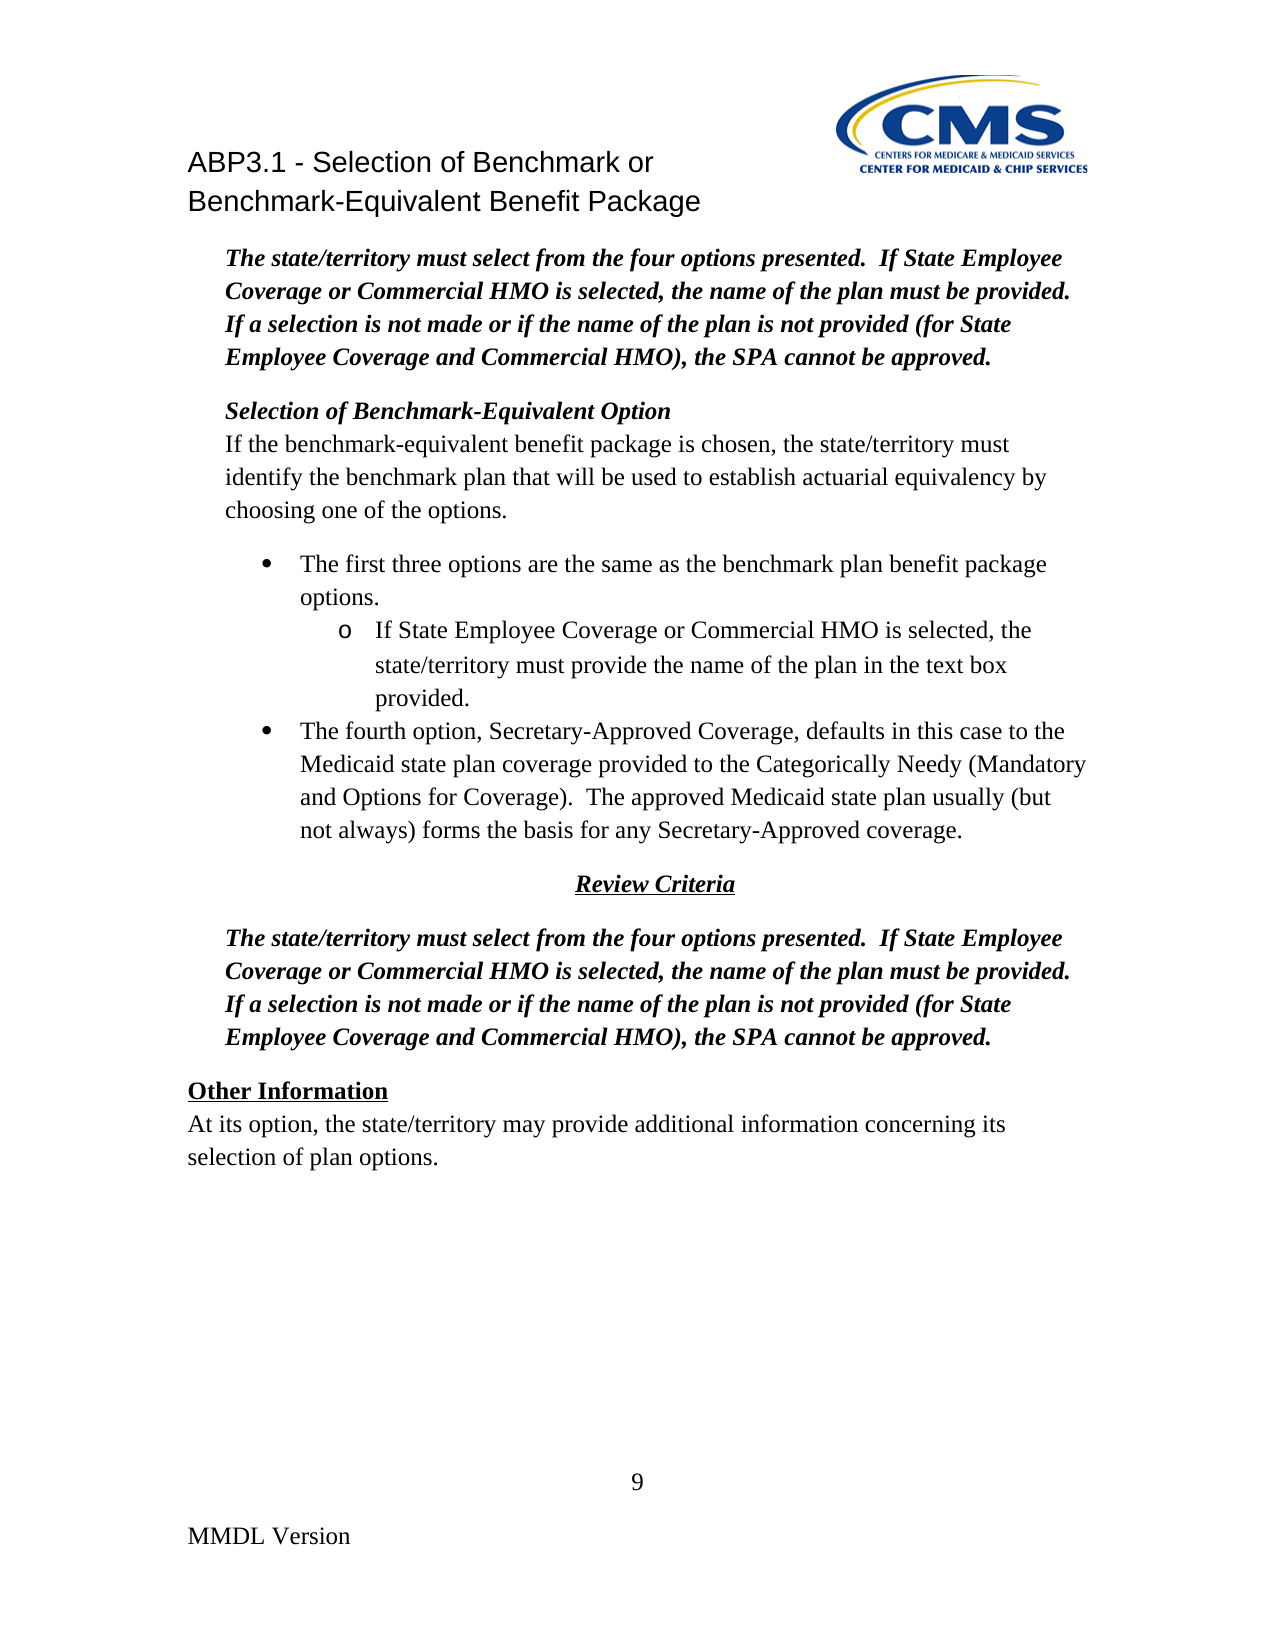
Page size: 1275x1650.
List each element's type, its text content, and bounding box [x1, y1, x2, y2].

picture [836, 75, 1088, 173]
list If State Employee Coverage or Commercial HMO is selected, the state/territory must provide the name of the plan in the text box provided. [337, 615, 1087, 712]
text At its option, the state/territory may provide additional information concerning its selection of plan options. [187, 1109, 1087, 1171]
text Review Criteria [225, 869, 1087, 898]
list The first three options are the same as the benchmark plan benefit package options. [262, 549, 1087, 611]
text The state/territory must select from the four options presented. If State Employee Coverage or Commercial HMO is selected, the name of the plan must be provided. If a selection is not made or if the name of the plan is not provided (for State Employee Coverage and Commercial HMO), the SPA cannot be approved. [225, 923, 1087, 1051]
list The fourth option, Secretary-Approved Coverage, defaults in this case to the Medicaid state plan coverage provided to the Categorically Needy (Mandatory and Options for Coverage). The approved Medicaid state plan usually (but not always) forms the basis for any Secretary-Approved coverage. [262, 716, 1087, 844]
text The state/territory must select from the four options presented. If State Employee Coverage or Commercial HMO is selected, the name of the plan must be provided. If a selection is not made or if the name of the plan is not provided (for State Employee Coverage and Commercial HMO), the SPA cannot be approved. [225, 243, 1087, 371]
text If the benchmark-equivalent benefit package is chosen, the state/territory must identify the benchmark plan that will be used to establish actuarial equivalency by choosing one of the options. [225, 429, 1087, 524]
subtitle Other Information [187, 1076, 1087, 1104]
subtitle Selection of Benchmark-Equivalent Option [225, 396, 1087, 425]
